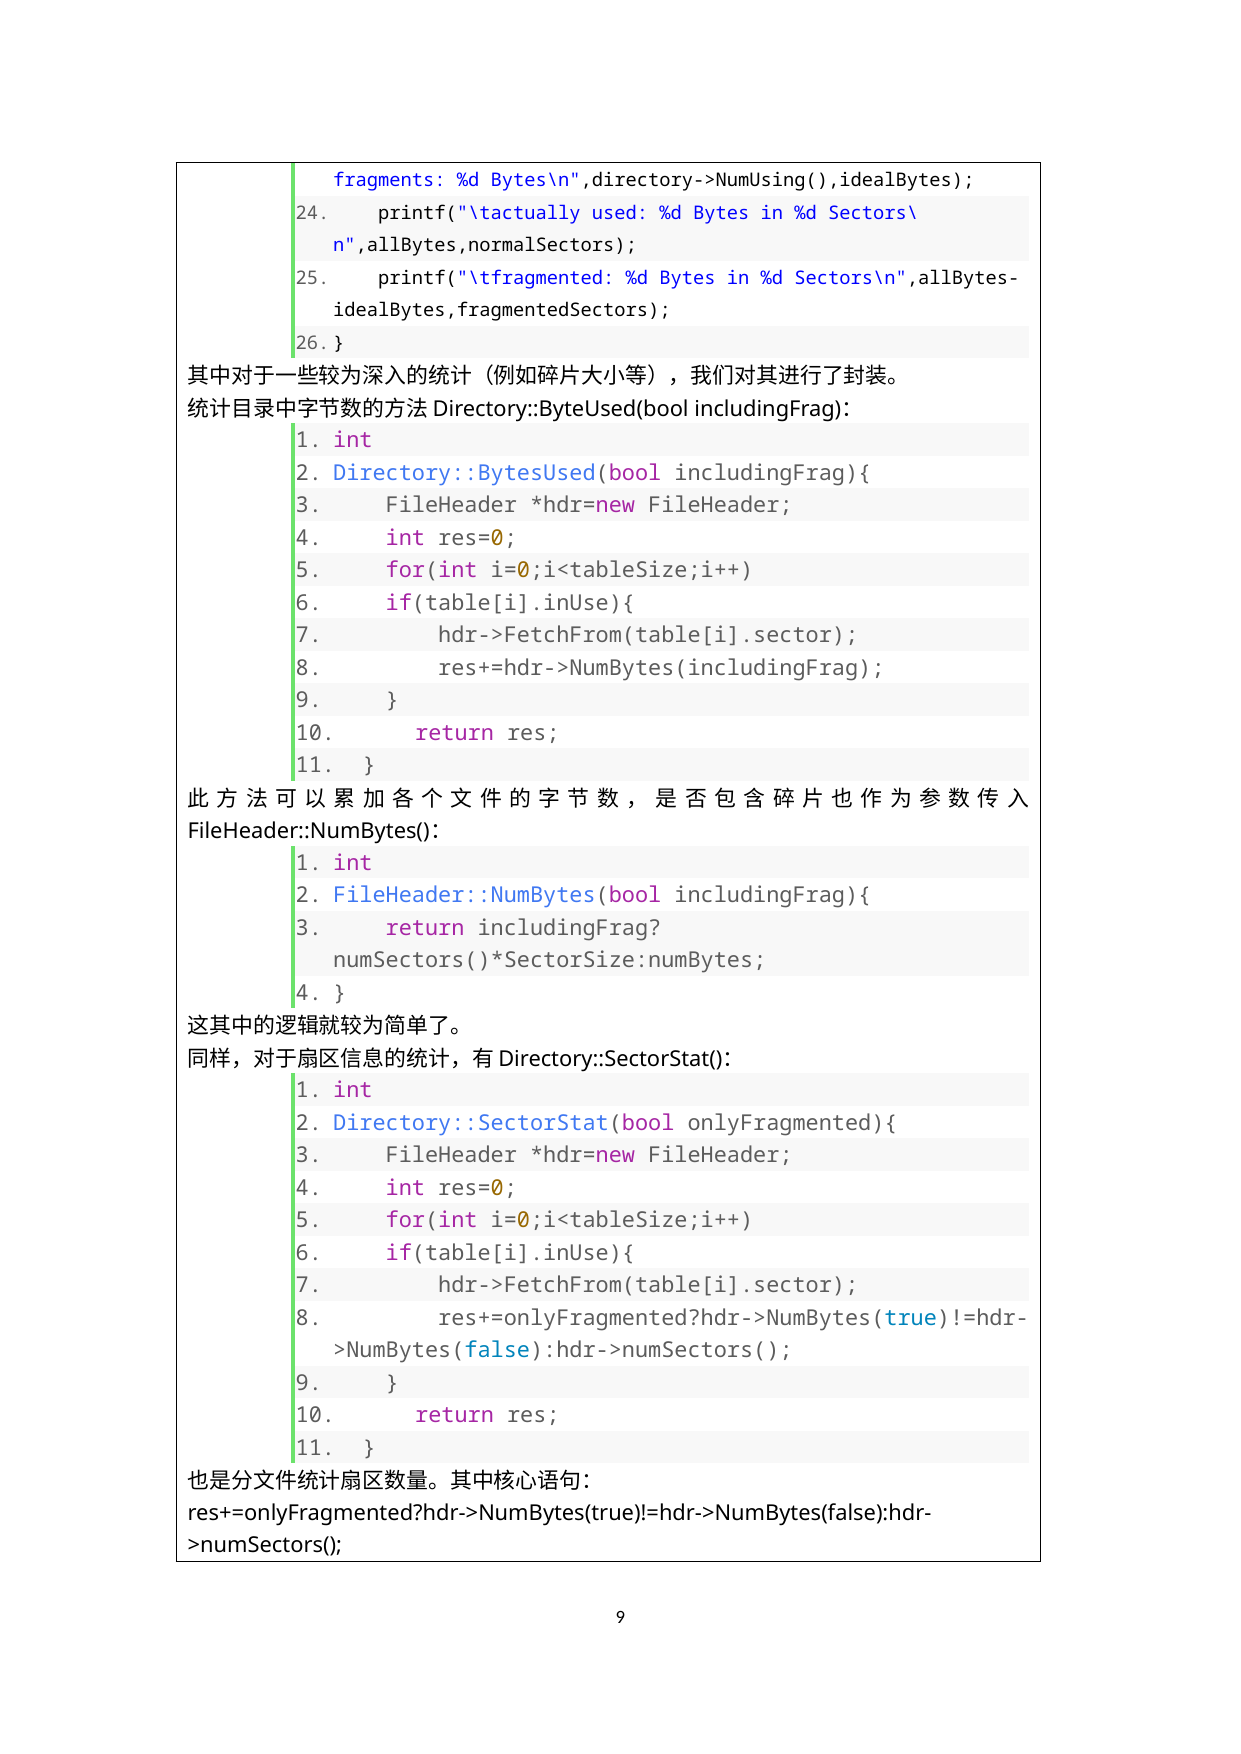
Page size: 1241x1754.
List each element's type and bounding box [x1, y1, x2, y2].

table_cell [177, 163, 1040, 1561]
